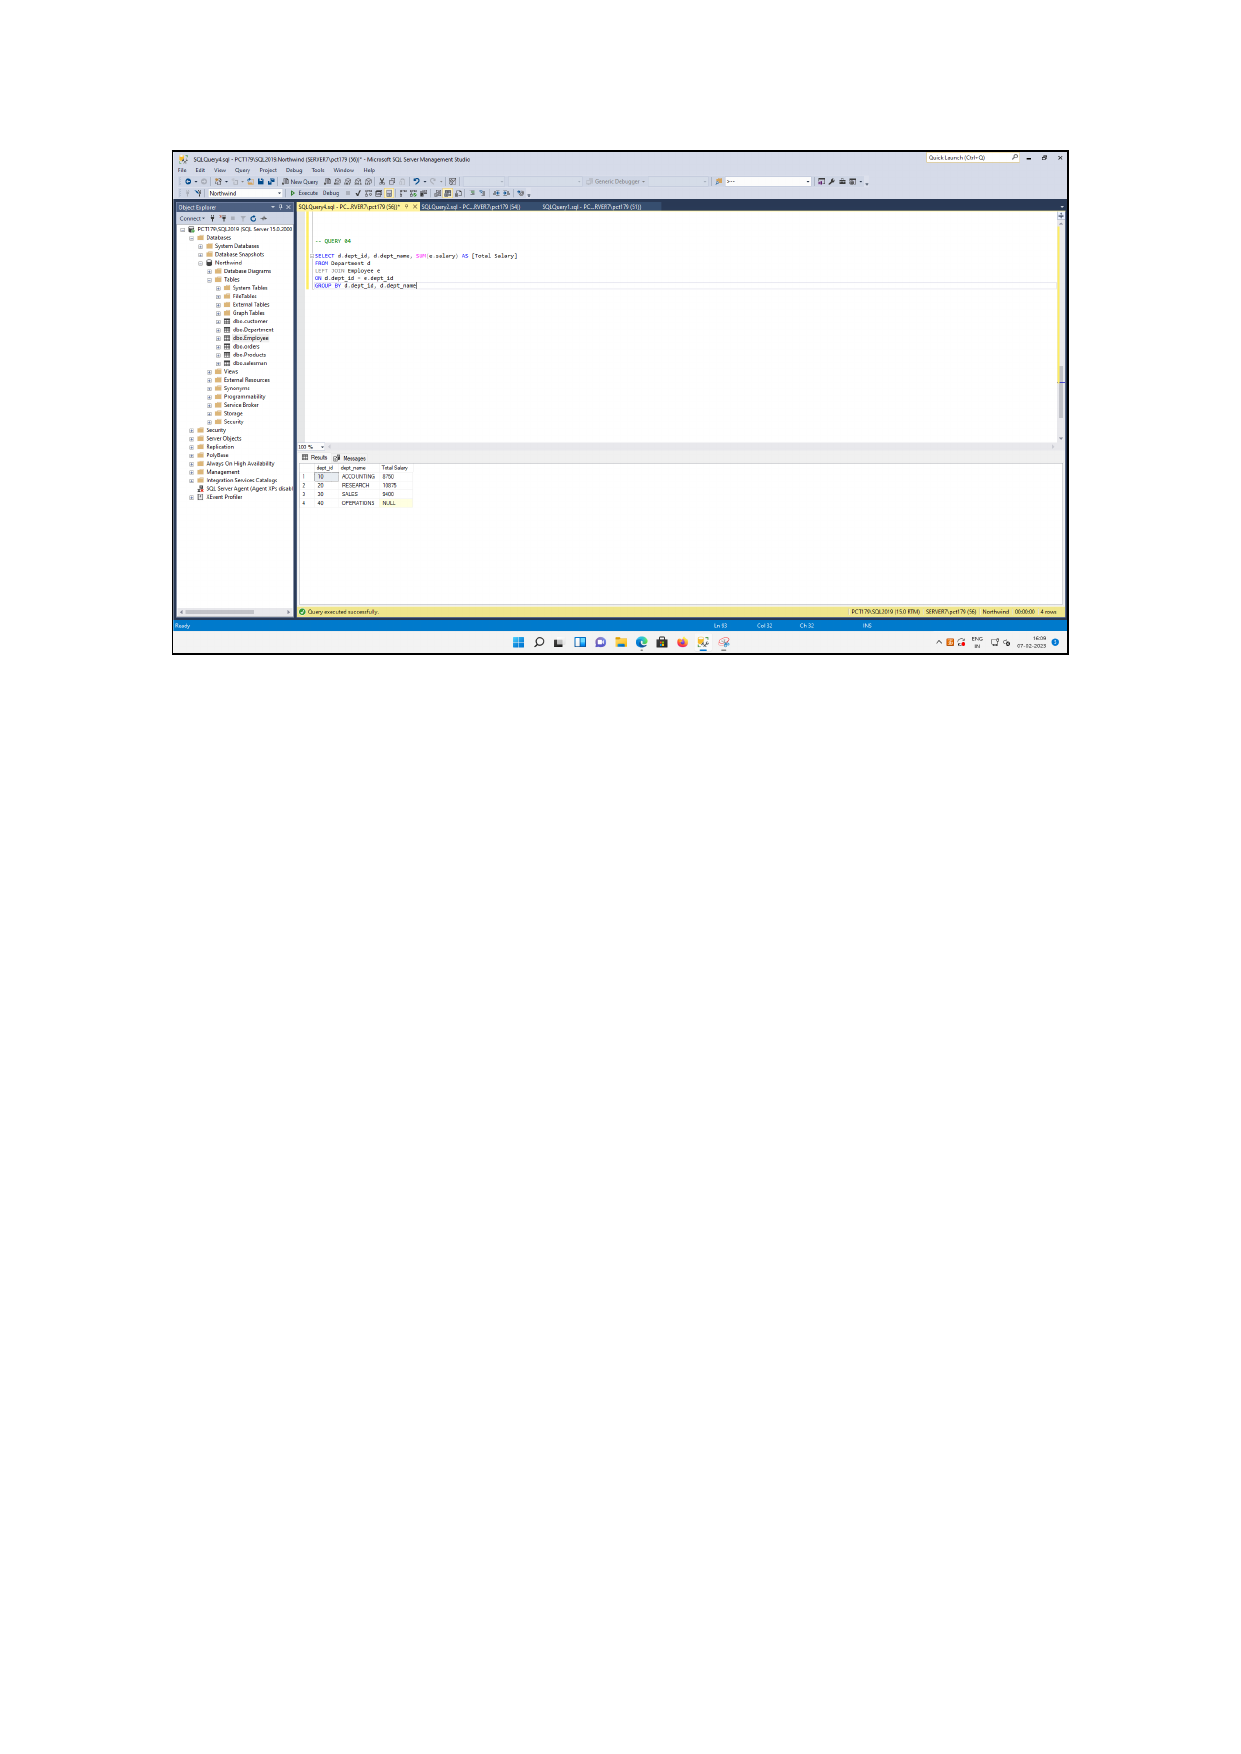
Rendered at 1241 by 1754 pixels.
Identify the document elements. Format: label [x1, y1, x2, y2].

picture [173, 152, 1067, 653]
